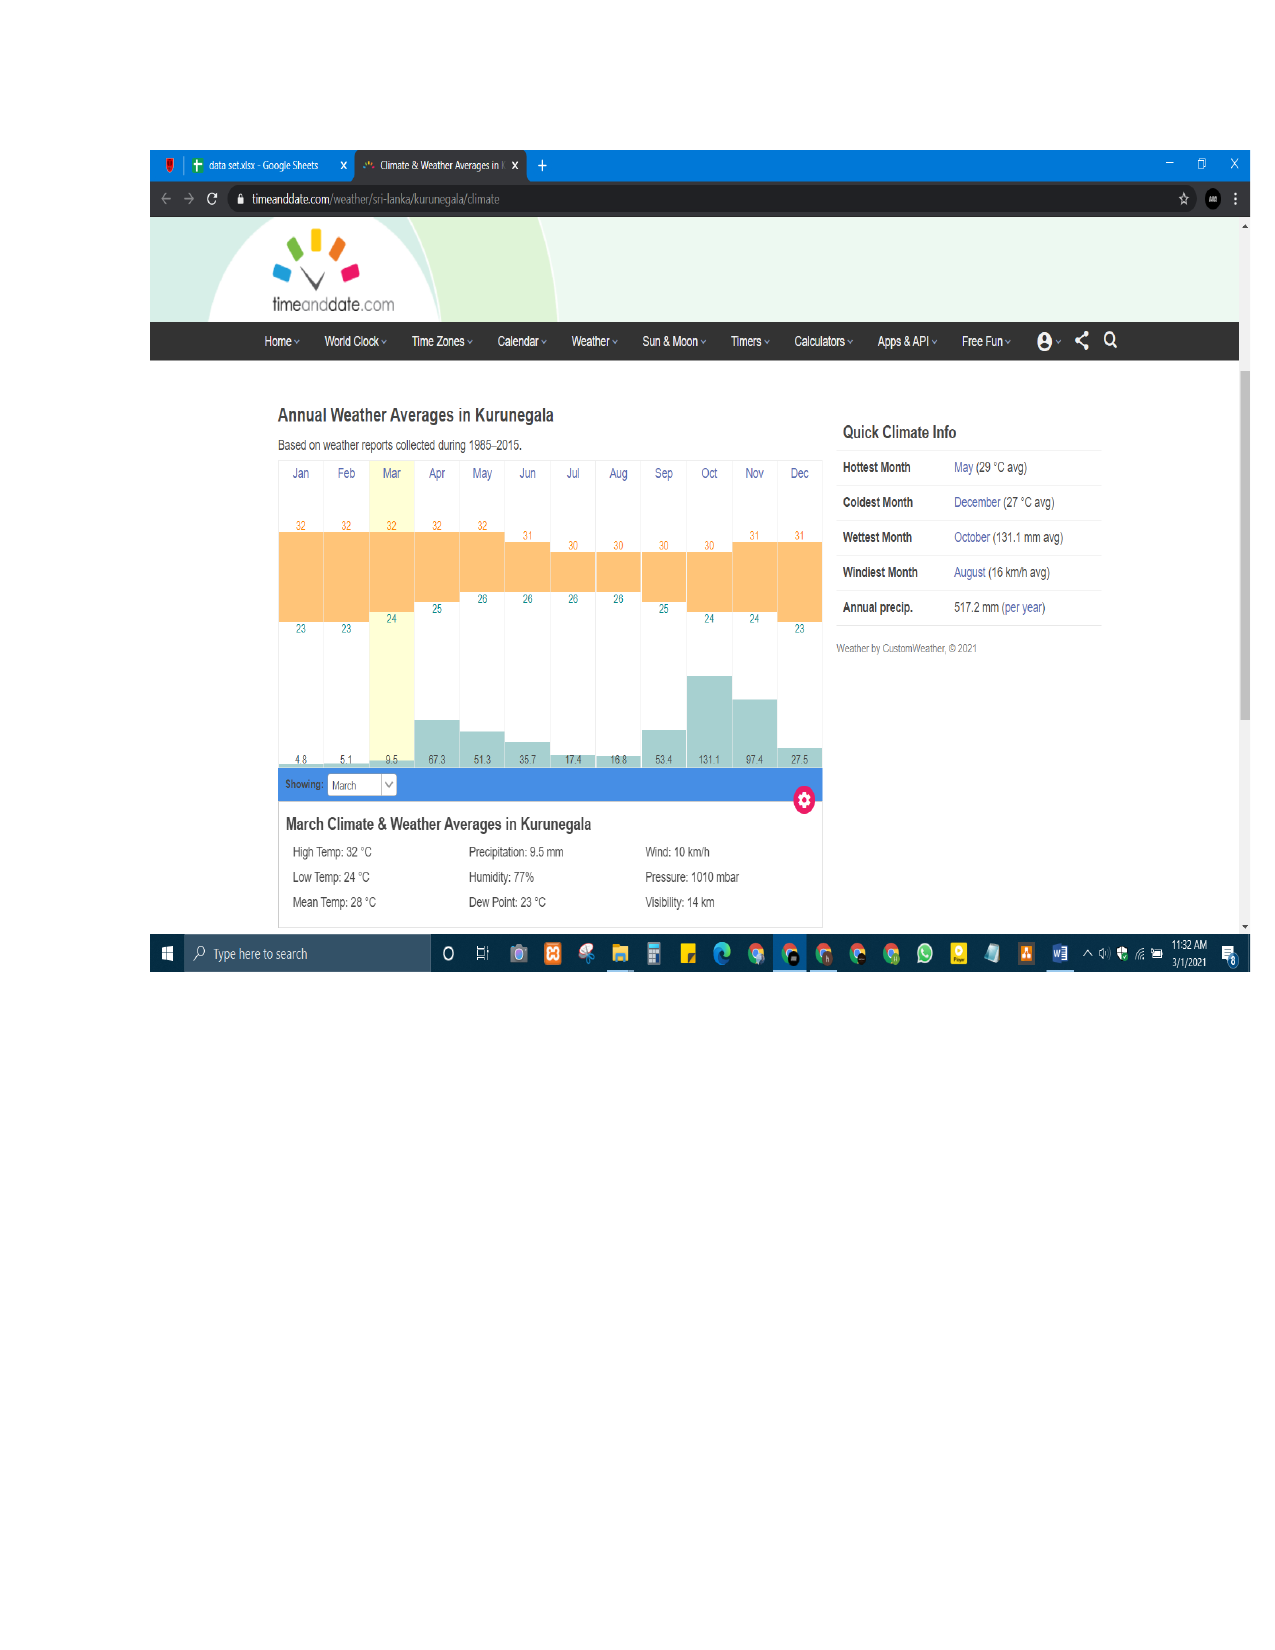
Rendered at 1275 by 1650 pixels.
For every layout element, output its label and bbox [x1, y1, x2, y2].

picture [150, 150, 1250, 972]
